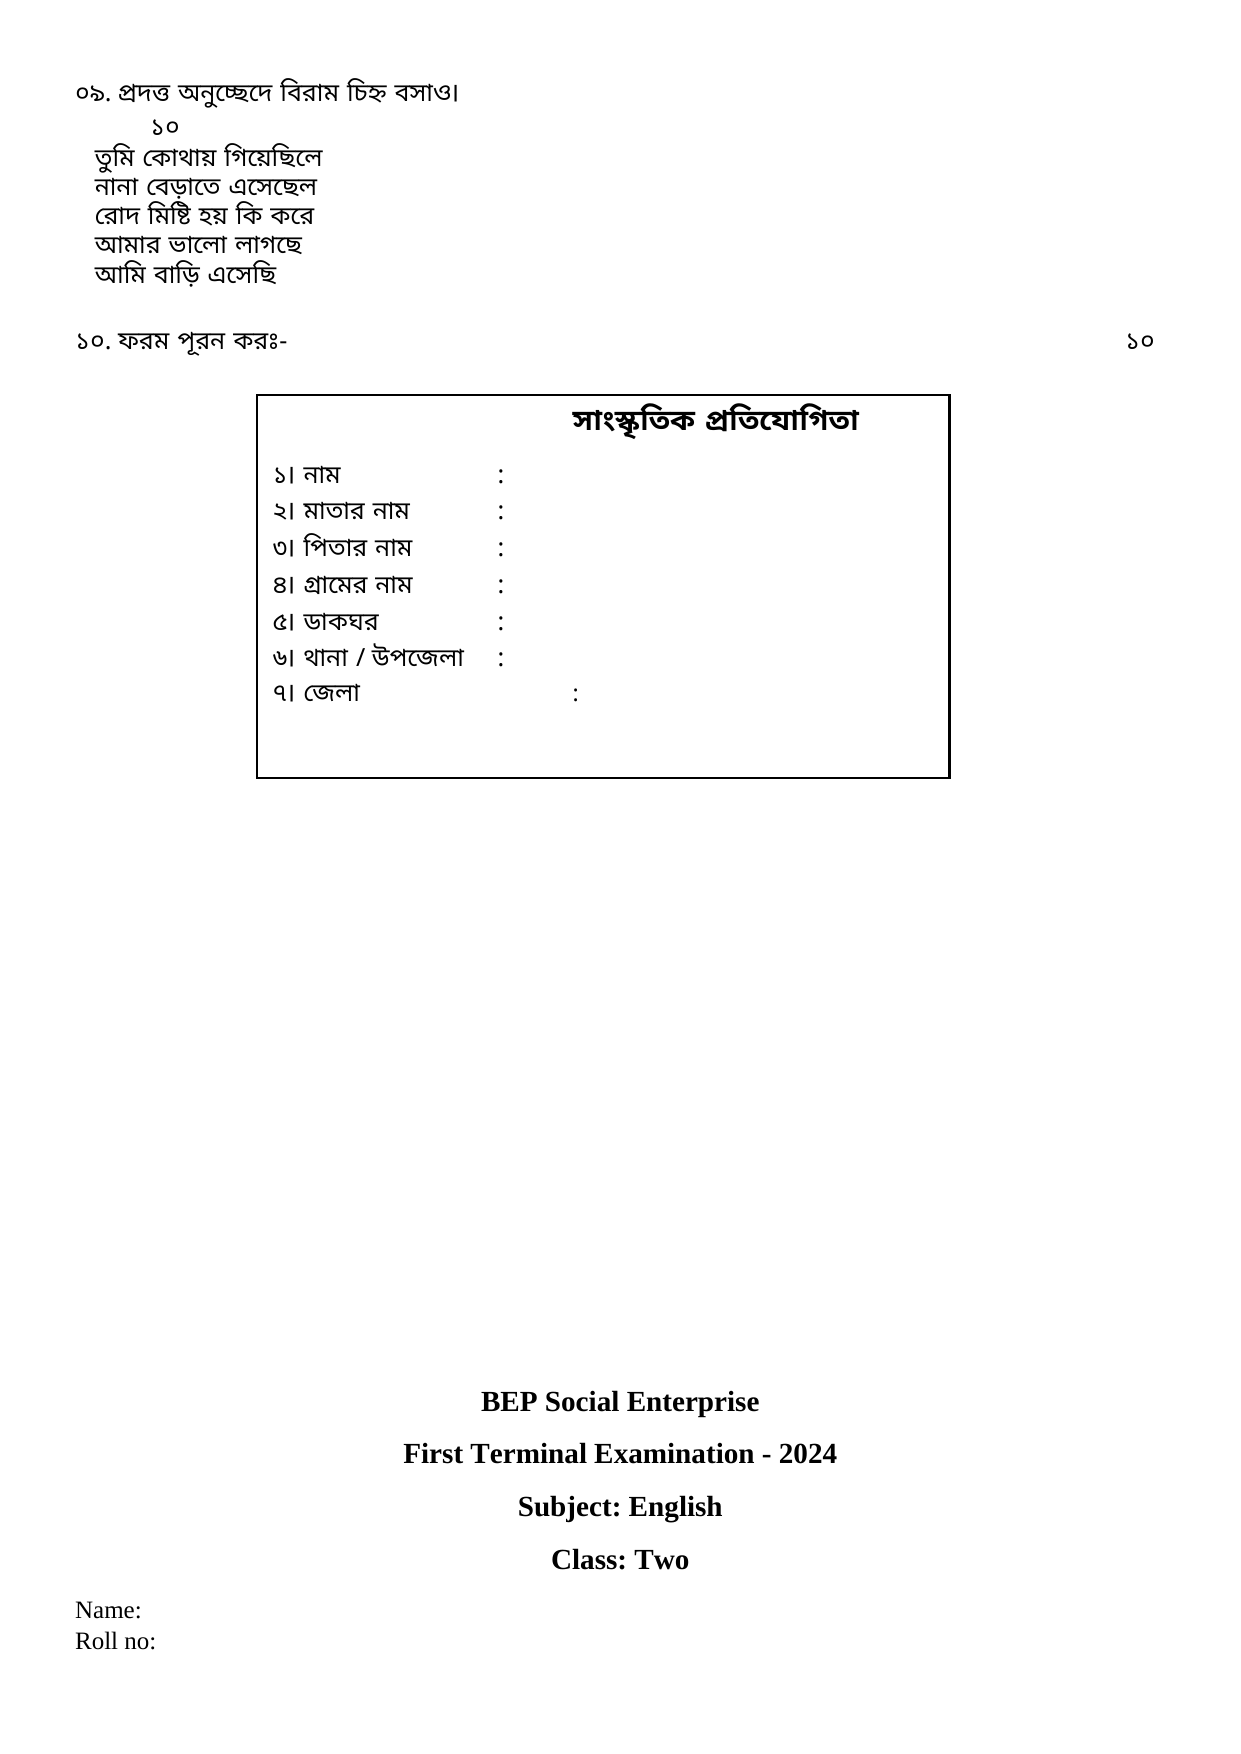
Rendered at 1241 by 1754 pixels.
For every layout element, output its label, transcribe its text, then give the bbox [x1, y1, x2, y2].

text Class: Two [75, 1542, 1165, 1576]
text তুমি কোথায় গিয়েছিলে [75, 143, 1165, 172]
text Name: Roll no: [75, 1595, 1165, 1655]
text Subject: English [75, 1489, 1165, 1523]
text আমার ভালো লাগছে [75, 231, 1165, 260]
text First Terminal Examination - 2024 [75, 1436, 1165, 1470]
text আমি বাড়ি এসেছি [75, 260, 1165, 289]
text BEP Social Enterprise [75, 1384, 1165, 1417]
text রোদ মিষ্টি হয় কি করে [75, 201, 1165, 231]
text নানা বেড়াতে এসেছেল [75, 172, 1165, 201]
text ১০. ফরম পূরন করঃ- ১০ [75, 323, 1165, 357]
text ০৯. প্রদত্ত অনুচ্ছেদে বিরাম চিহ্ন বসাও। ১০ [75, 75, 1165, 143]
